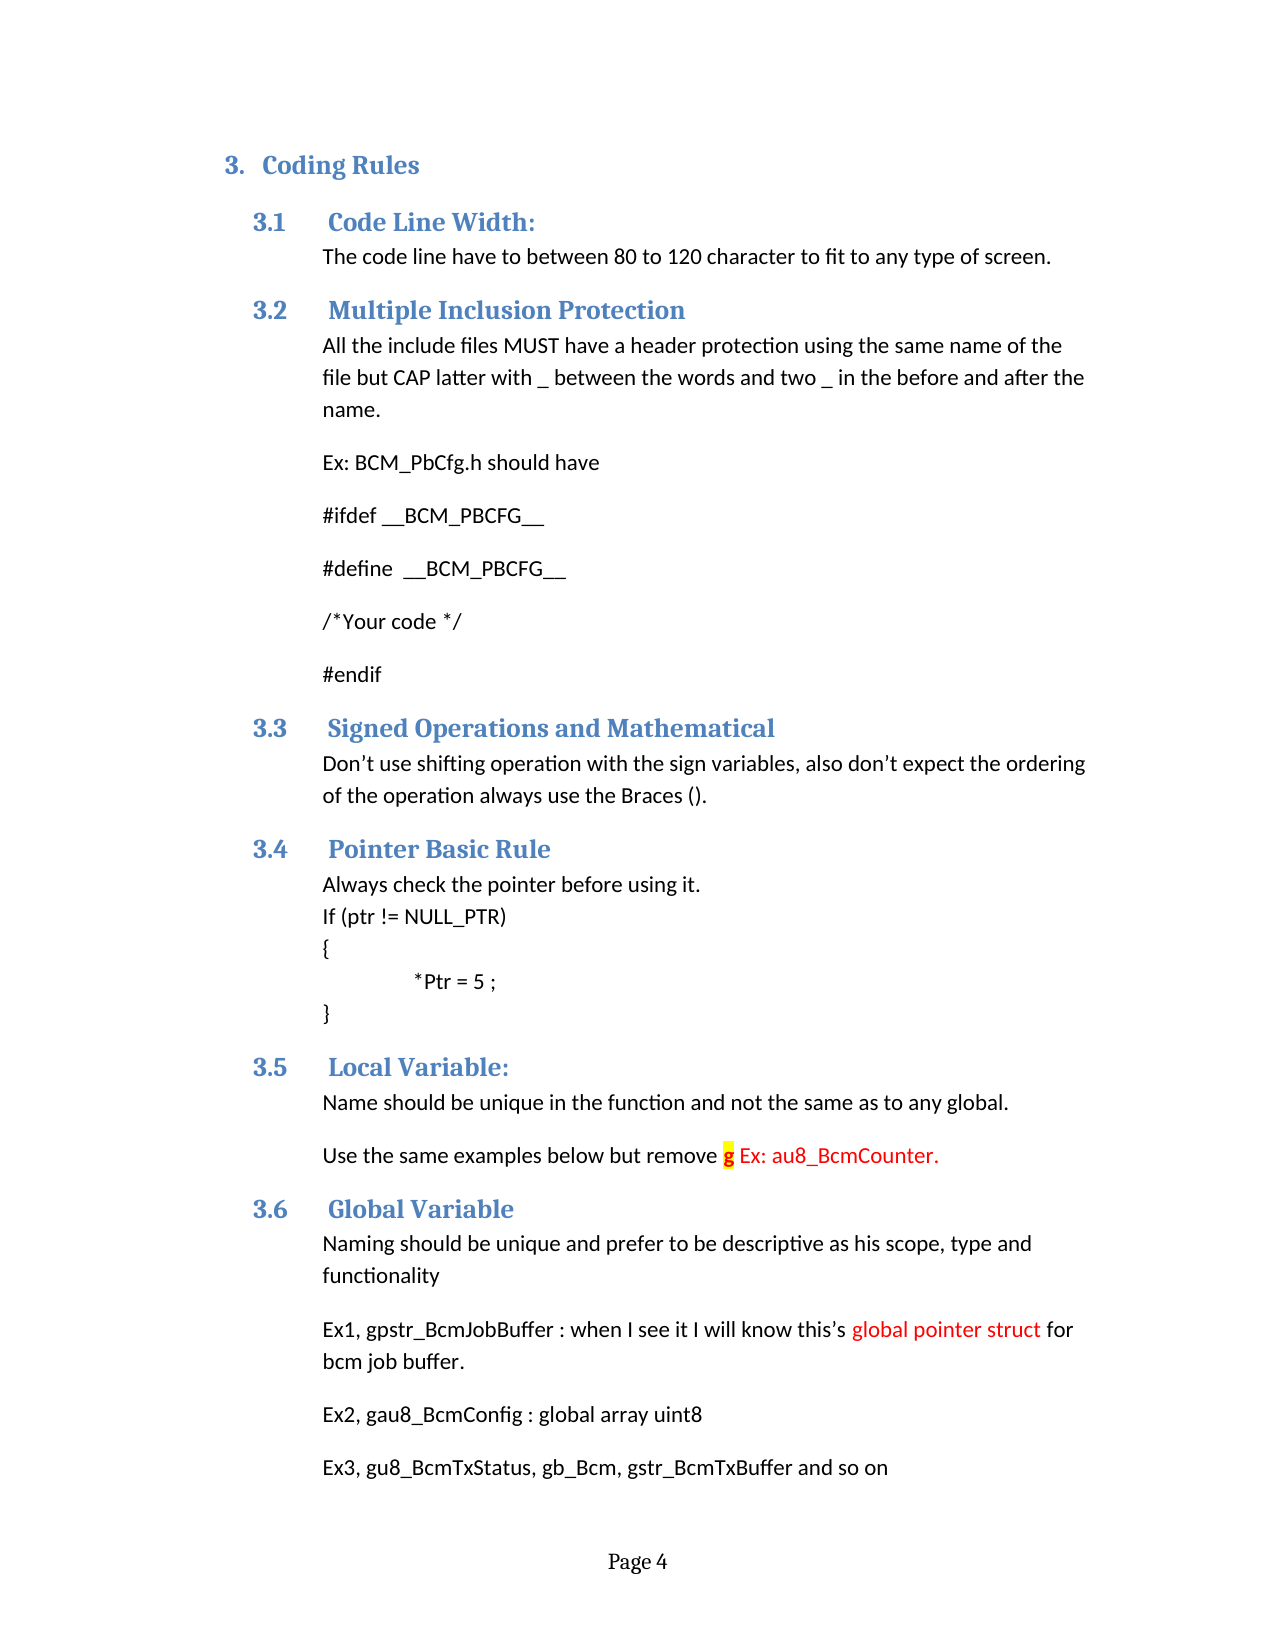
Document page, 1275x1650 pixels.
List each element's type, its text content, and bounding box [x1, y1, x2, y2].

text Naming should be unique and prefer to be descriptive as his scope, type and functionality [322, 1229, 1087, 1290]
text Use the same examples below but remove g Ex: au8_BcmCounter. [734, 1141, 1087, 1169]
text #ifdef __BCM_PBCFG__ [322, 501, 1087, 529]
list If (ptr != NULL_PTR) [322, 902, 1087, 930]
text /*Your code */ [322, 607, 1087, 636]
text Don’t use shifting operation with the sign variables, also don’t expect the ordering of the operation always use the Braces (). [322, 749, 1087, 809]
subtitle Coding Rules [225, 150, 1087, 181]
list *Ptr = 5 ; [322, 967, 1087, 995]
text Ex3, gu8_BcmTxStatus, gb_Bcm, gstr_BcmTxBuffer and so on [322, 1453, 1087, 1481]
text The code line have to between 80 to 120 character to fit to any type of screen. [322, 242, 1087, 270]
list { [322, 934, 1087, 963]
subtitle Pointer Basic Rule [253, 834, 1087, 866]
text #endif [322, 661, 1087, 688]
text Name should be unique in the function and not the same as to any global. [322, 1088, 1087, 1116]
text Ex2, gau8_BcmConfig : global array uint8 [322, 1400, 1087, 1428]
list Always check the pointer before using it. [322, 870, 1087, 898]
text Use the same examples below but remove g Ex: au8_BcmCounter. [322, 1141, 723, 1169]
subtitle Global Variable [253, 1194, 1087, 1225]
list } [322, 999, 1087, 1027]
subtitle Local Variable: [253, 1052, 1087, 1083]
subtitle Code Line Width: [253, 207, 1087, 238]
text Ex: BCM_PbCfg.h should have [322, 448, 1087, 476]
text #define __BCM_PBCFG__ [322, 554, 1087, 582]
text All the include files MUST have a header protection using the same name of the file but CAP latter with _ between the words and two _ in the before and after the name. [322, 331, 1087, 423]
subtitle Signed Operations and Mathematical [253, 713, 1087, 745]
subtitle Multiple Inclusion Protection [253, 295, 1087, 326]
text Ex1, gpstr_BcmJobBuffer : when I see it I will know this’s global pointer struct for bcm job buffer. [322, 1315, 1087, 1375]
